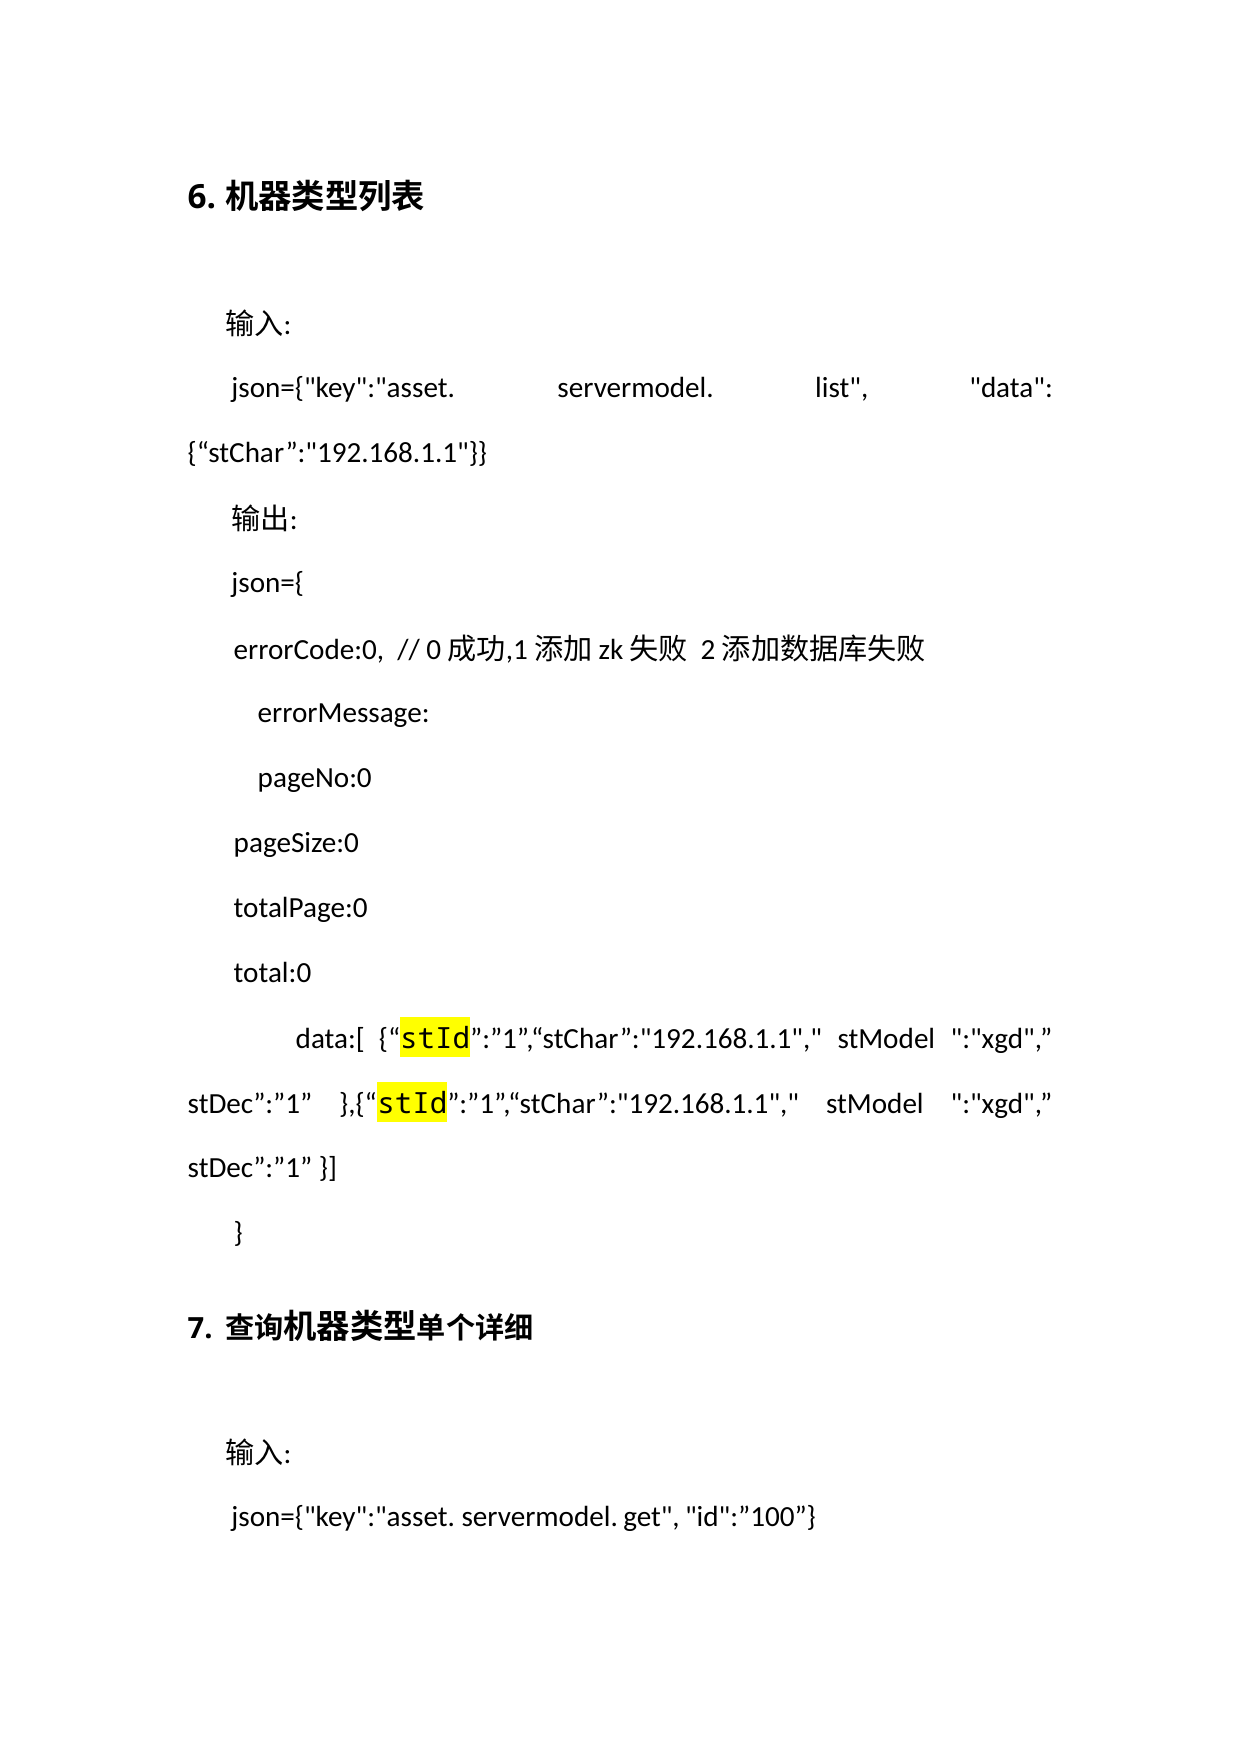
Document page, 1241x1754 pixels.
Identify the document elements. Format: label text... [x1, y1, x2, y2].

text total:0 [187, 939, 1053, 1004]
text totalPage:0 [187, 874, 1053, 939]
text pageSize:0 [187, 809, 1053, 874]
text errorCode:0, // 0成功,1 添加zk失败 2 添加数据库失败 [187, 614, 1053, 679]
text errorMessage: [187, 679, 1053, 744]
text } [187, 1199, 1053, 1264]
subtitle 查询机器类型单个详细 [187, 1291, 1053, 1356]
text pageNo:0 [187, 744, 1053, 809]
text data:[ {“stId”:”1”,“stChar”:"192.168.1.1"," stModel ":"xgd",” stDec”:”1” },{“stId”:”1”,“stChar”:"192.168.1.1"," stModel ":"xgd",” stDec”:”1” }] [187, 1004, 1053, 1199]
text json={"key":"asset. servermodel. get", "id":”100”} [187, 1484, 1053, 1549]
text 输入: [187, 289, 1053, 354]
text json={ [187, 549, 1053, 614]
text 输出: [187, 484, 1053, 549]
subtitle 机器类型列表 [187, 162, 1053, 227]
text json={"key":"asset. servermodel. list", "data":{“stChar”:"192.168.1.1"}} [187, 354, 1053, 484]
text 输入: [187, 1419, 1053, 1484]
